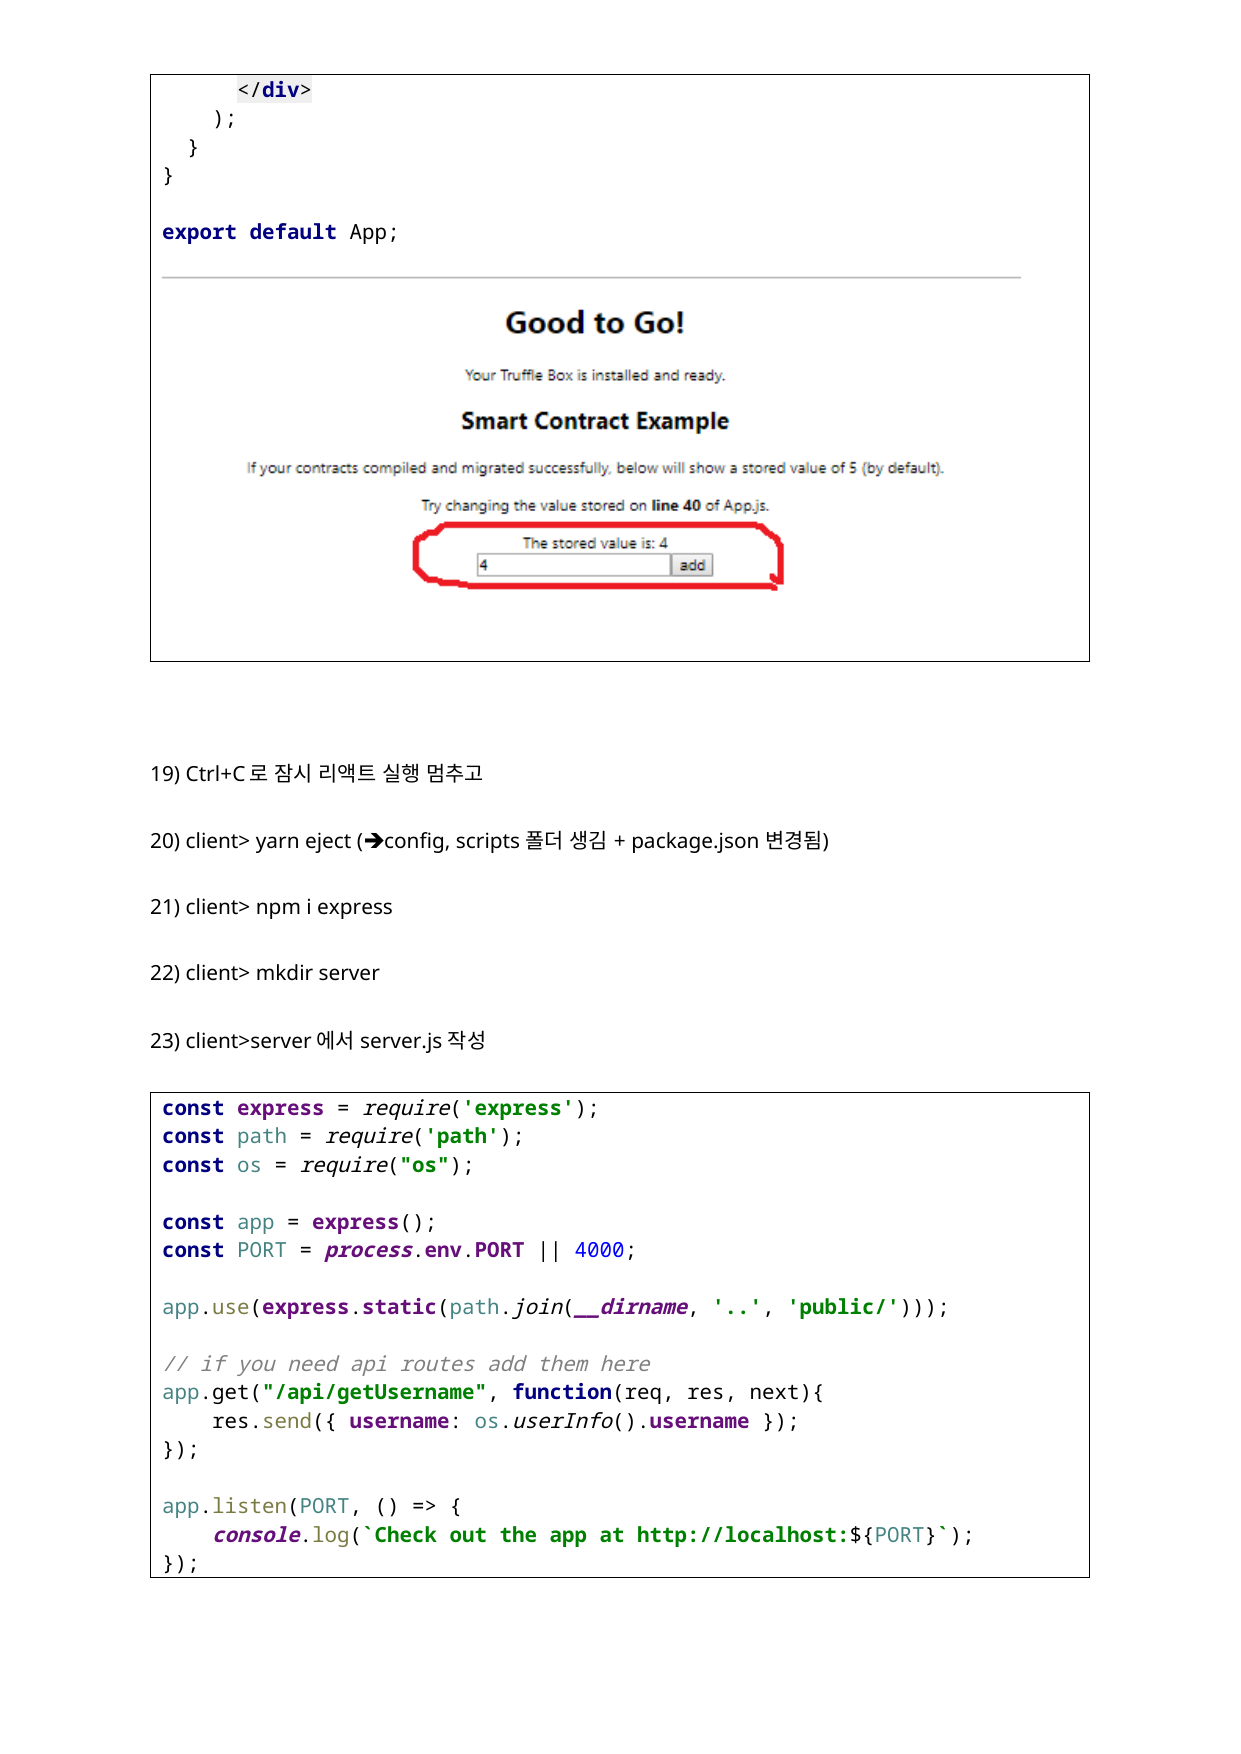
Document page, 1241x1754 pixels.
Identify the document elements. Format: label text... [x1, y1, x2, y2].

picture [161, 274, 1022, 624]
text 23) client>server에서 server.js 작성 [150, 1024, 1090, 1054]
text 21) client> npm i express [150, 892, 1090, 921]
text 22) client> mkdir server [150, 958, 1090, 987]
text 19) Ctrl+C로 잠시 리액트 실행 멈추고 [150, 757, 1090, 787]
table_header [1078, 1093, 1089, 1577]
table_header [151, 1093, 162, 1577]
text 20) client> yarn eject (config, scripts 폴더 생김 + package.json 변경됨) [150, 824, 1090, 855]
